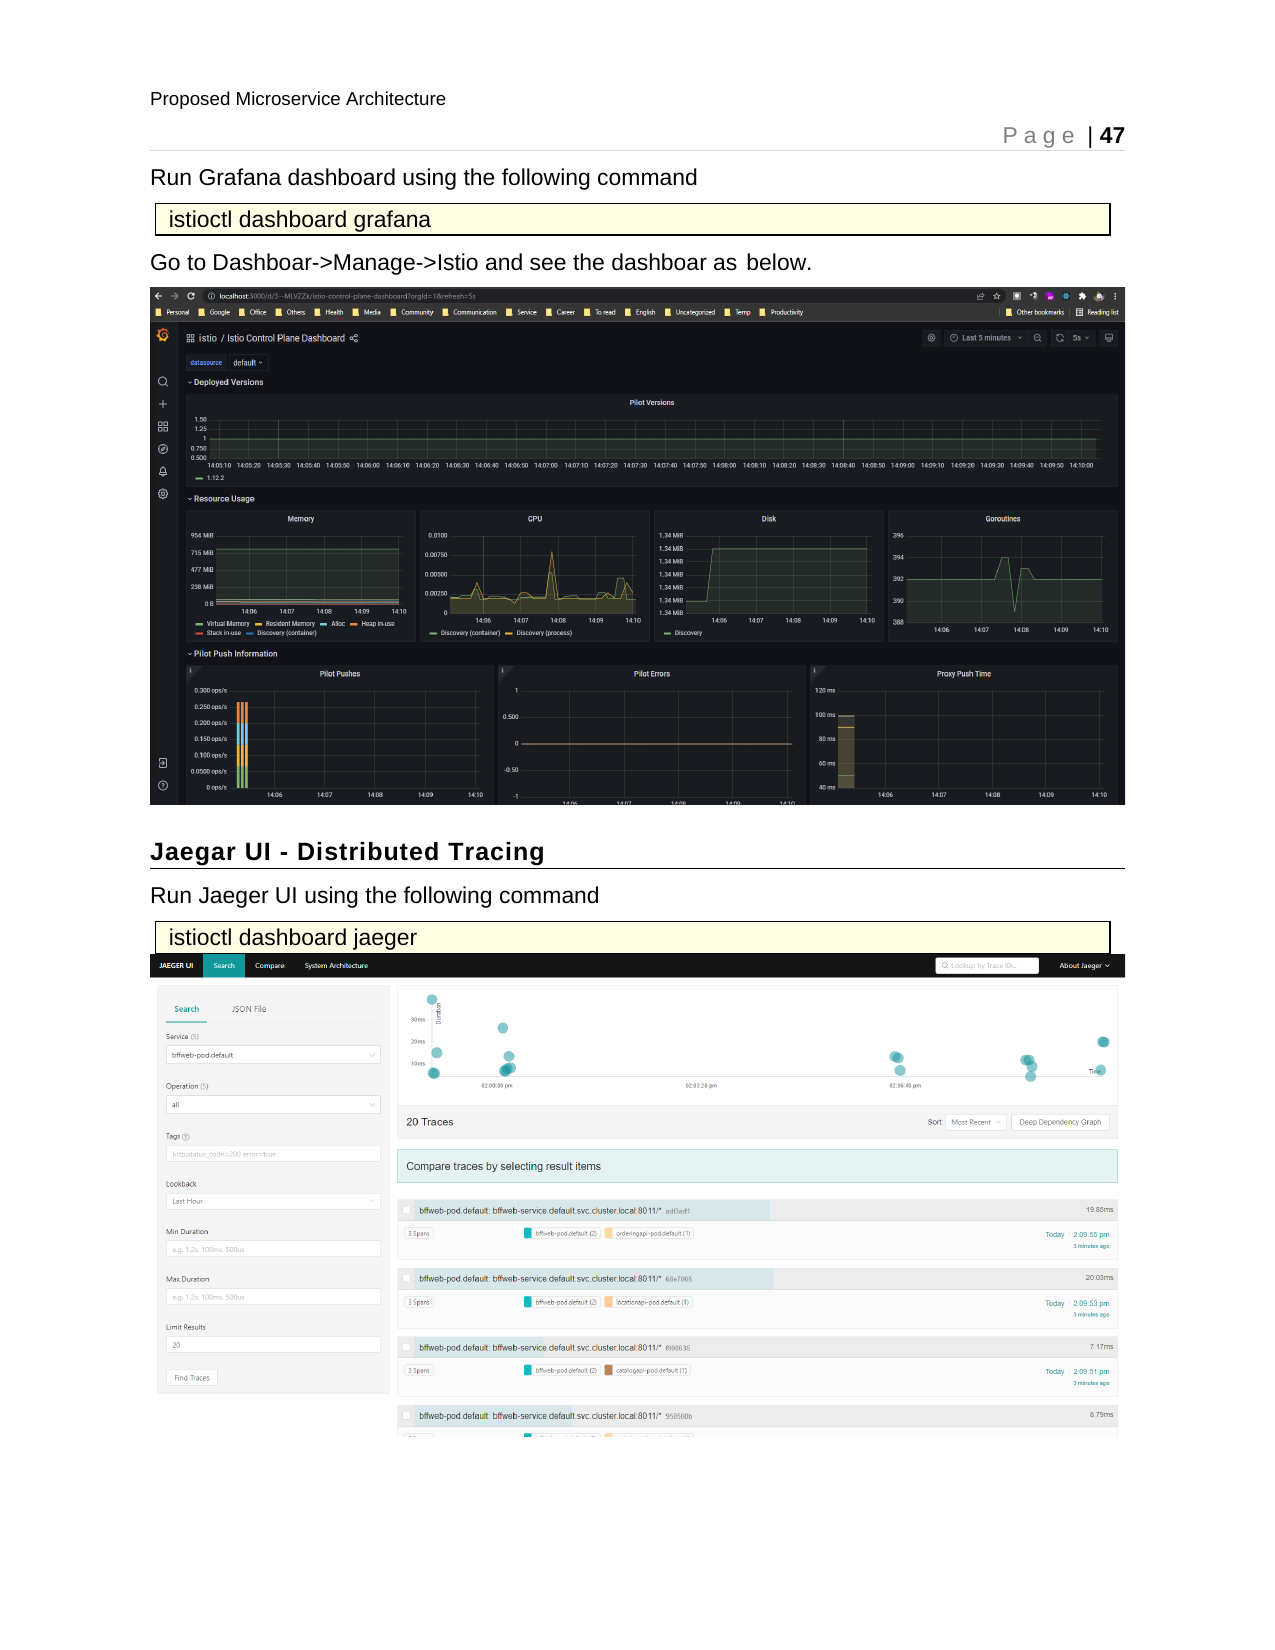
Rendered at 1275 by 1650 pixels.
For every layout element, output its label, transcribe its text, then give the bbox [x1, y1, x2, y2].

text Go to Dashboar->Manage->Istio and see the dashboar as below. [150, 248, 1125, 275]
text istioctl dashboard jaeger [156, 922, 1109, 953]
picture [150, 287, 1125, 805]
subtitle Jaegar UI - Distributed Tracing [150, 837, 1125, 868]
text istioctl dashboard grafana [156, 204, 1109, 234]
text Run Grafana dashboard using the following command [150, 163, 1125, 190]
picture [150, 954, 1125, 1437]
text Run Jaeger UI using the following command [150, 882, 1125, 908]
